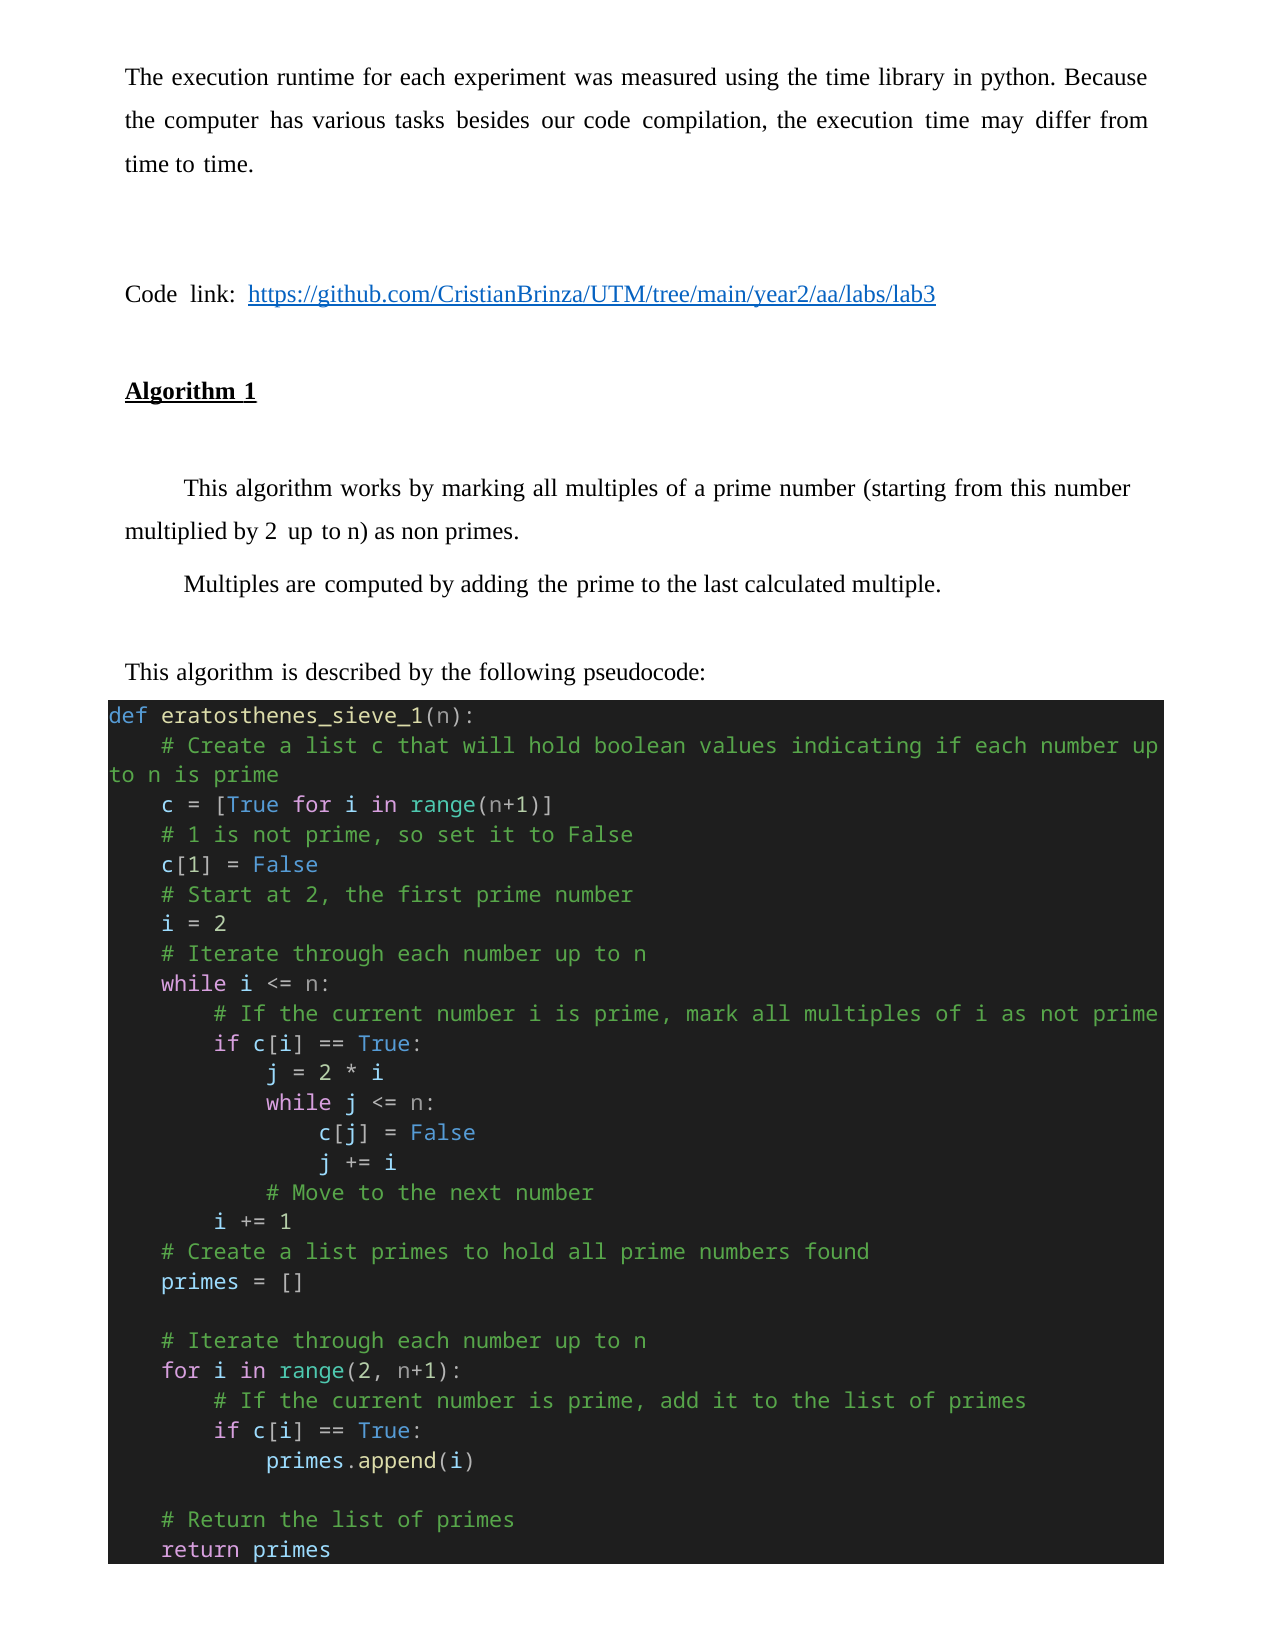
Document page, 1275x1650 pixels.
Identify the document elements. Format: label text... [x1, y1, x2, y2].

text if c[i] == True: [108, 1027, 1164, 1057]
text for i in range(2, n+1): [108, 1355, 1164, 1385]
text # Create a list c that will hold boolean values indicating if each number up to n is prime [108, 729, 1164, 789]
text Code link: https://github.com/CristianBrinza/UTM/tree/main/year2/aa/labs/lab3 [124, 279, 1164, 308]
text # Iterate through each number up to n [108, 938, 1164, 968]
text j += i [108, 1147, 1164, 1176]
text Multiples are computed by adding the prime to the last calculated multiple. [124, 569, 1132, 598]
text def eratosthenes_sieve_1(n): [108, 700, 1164, 729]
text i += 1 [108, 1206, 1164, 1236]
text i = 2 [108, 908, 1164, 938]
text The execution runtime for each experiment was measured using the time library in python. Because the computer has various tasks besides our code compilation, the execution time may differ from time to time. [124, 62, 1149, 177]
text # If the current number is prime, add it to the list of primes [108, 1385, 1164, 1415]
text c[j] = False [108, 1117, 1164, 1147]
text primes = [] [108, 1266, 1164, 1296]
text This algorithm works by marking all multiples of a prime number (starting from this number multiplied by 2 up to n) as non primes. [124, 473, 1132, 545]
text # Move to the next number [108, 1176, 1164, 1206]
text while j <= n: [108, 1087, 1164, 1117]
text # If the current number i is prime, mark all multiples of i as not prime [108, 998, 1164, 1027]
text This algorithm is described by the following pseudocode: [124, 657, 1164, 685]
text # Create a list primes to hold all prime numbers found [108, 1236, 1164, 1266]
text # Return the list of primes [108, 1504, 1164, 1534]
text # 1 is not prime, so set it to False [108, 819, 1164, 849]
text if c[i] == True: [108, 1415, 1164, 1444]
text while i <= n: [108, 968, 1164, 998]
text c = [True for i in range(n+1)] [108, 789, 1164, 819]
text primes.append(i) [108, 1444, 1164, 1474]
text # Start at 2, the first prime number [108, 878, 1164, 908]
text # Iterate through each number up to n [108, 1325, 1164, 1355]
text j = 2 * i [108, 1057, 1164, 1087]
text return primes [108, 1534, 1164, 1564]
subtitle Algorithm 1 [124, 376, 1164, 405]
text c[1] = False [108, 849, 1164, 878]
